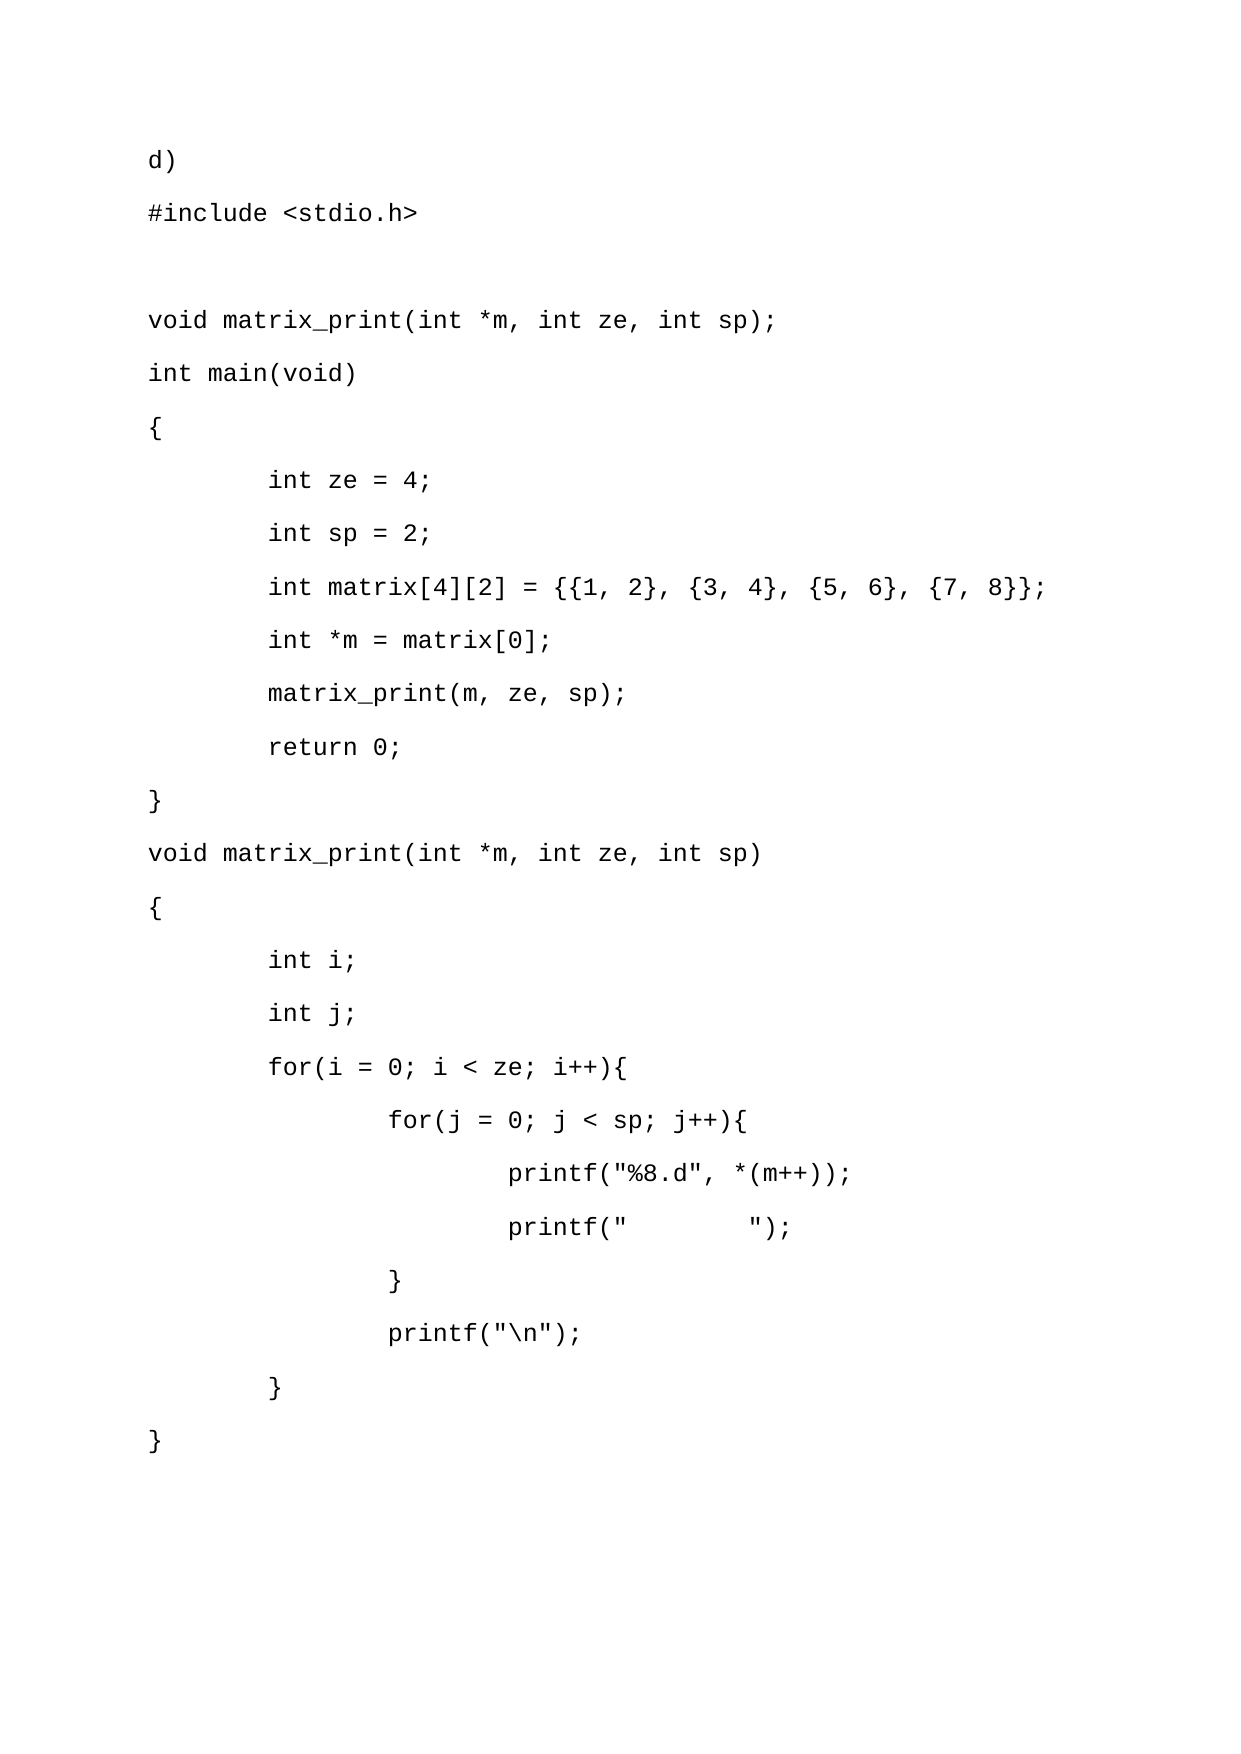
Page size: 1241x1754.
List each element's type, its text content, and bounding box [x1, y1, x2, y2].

text int matrix[4][2] = {{1, 2}, {3, 4}, {5, 6}, {7, 8}}; [148, 574, 1093, 603]
text int j; [148, 1001, 1093, 1029]
text } [148, 788, 1093, 816]
text } [148, 1374, 1093, 1403]
text for(j = 0; j < sp; j++){ [148, 1108, 1093, 1136]
text printf(" "); [148, 1214, 1093, 1243]
text for(i = 0; i < ze; i++){ [148, 1054, 1093, 1083]
text void matrix_print(int *m, int ze, int sp); [148, 308, 1093, 336]
text d) [148, 148, 1093, 176]
text #include <stdio.h> [148, 201, 1093, 229]
text int ze = 4; [148, 468, 1093, 496]
text matrix_print(m, ze, sp); [148, 681, 1093, 709]
text int sp = 2; [148, 521, 1093, 549]
text void matrix_print(int *m, int ze, int sp) [148, 841, 1093, 869]
text { [148, 894, 1093, 923]
text printf("%8.d", *(m++)); [148, 1161, 1093, 1189]
text int *m = matrix[0]; [148, 628, 1093, 656]
text { [148, 414, 1093, 443]
text return 0; [148, 734, 1093, 763]
text } [148, 1428, 1093, 1456]
text printf("\n"); [148, 1321, 1093, 1349]
text } [148, 1268, 1093, 1296]
text int main(void) [148, 361, 1093, 389]
text int i; [148, 948, 1093, 976]
